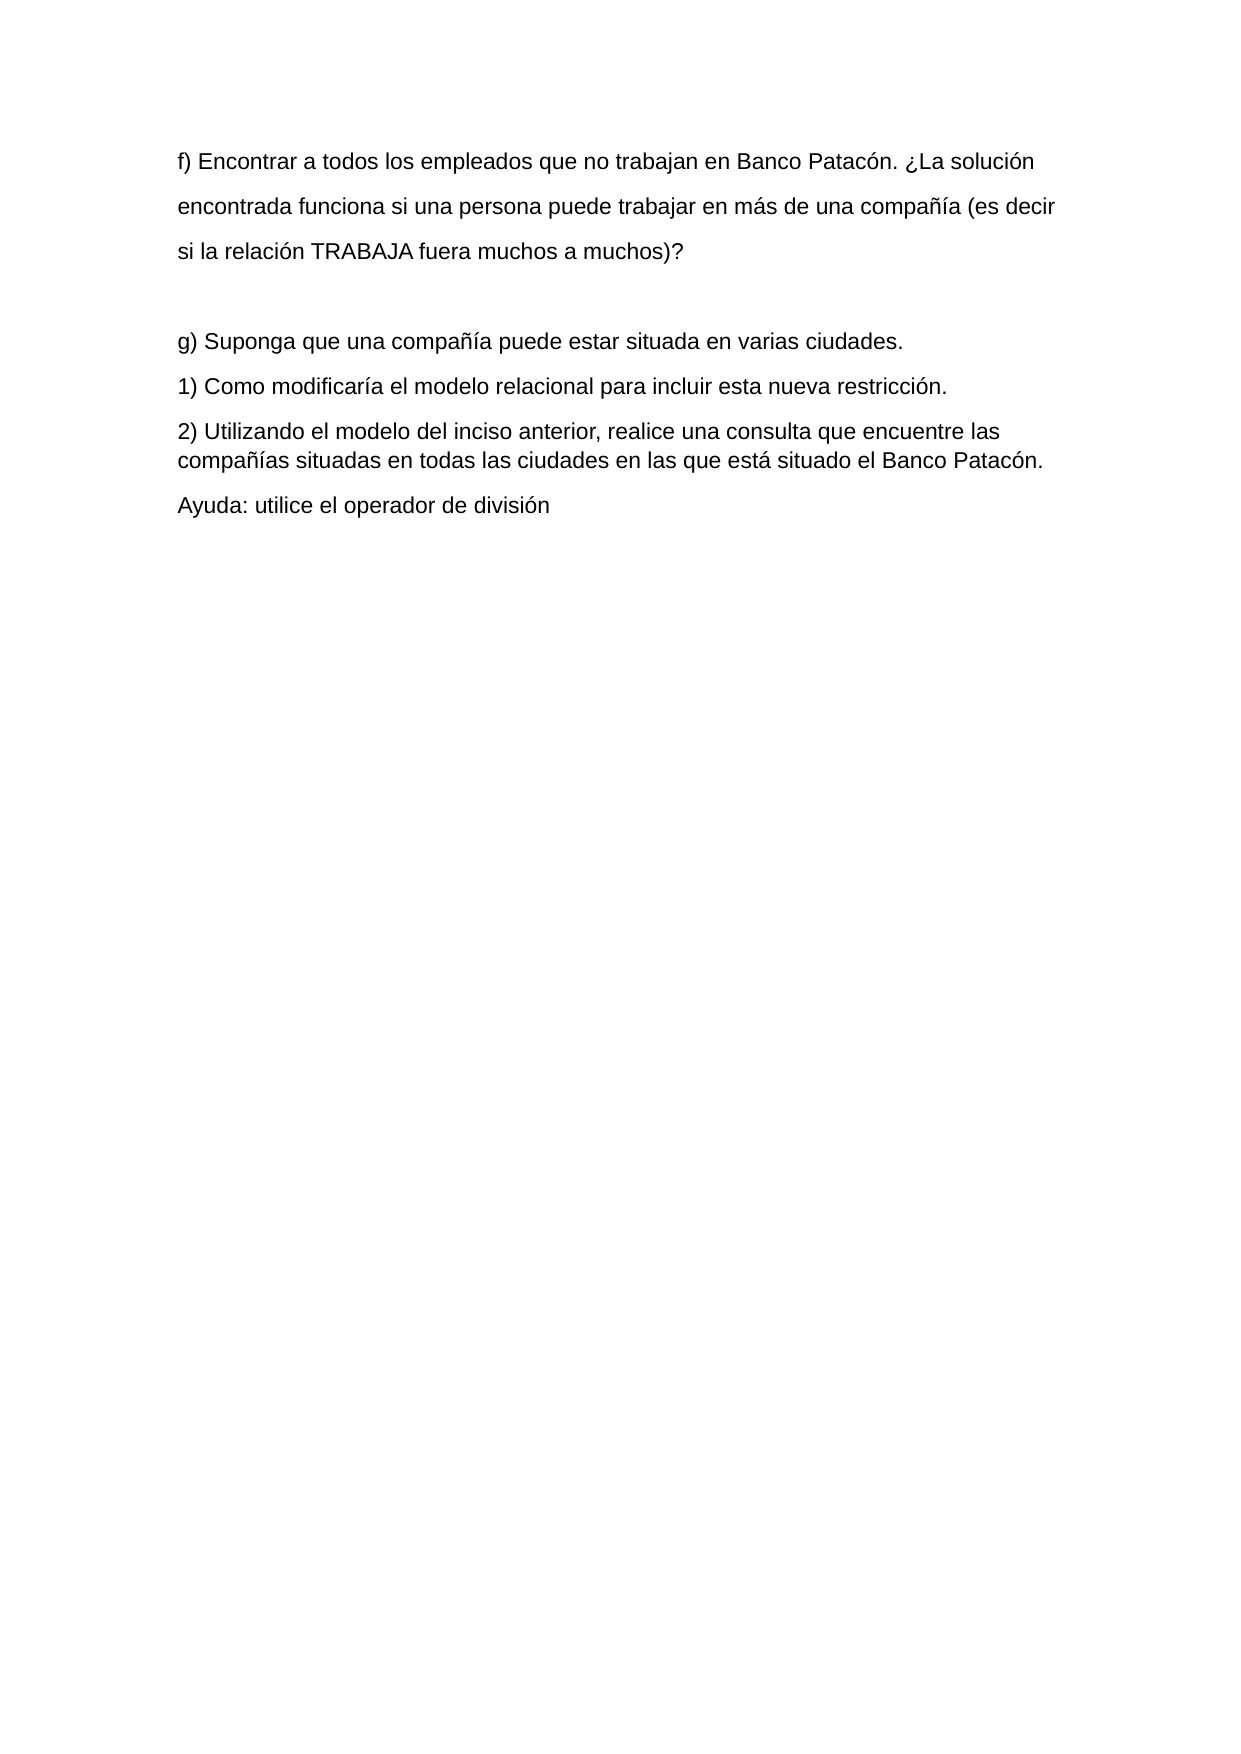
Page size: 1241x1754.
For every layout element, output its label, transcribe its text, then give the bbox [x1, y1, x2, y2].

text 1) Como modificaría el modelo relacional para incluir esta nueva restricción. [177, 373, 1063, 399]
text encontrada funciona si una persona puede trabajar en más de una compañía (es decir [177, 193, 1063, 219]
text g) Suponga que una compañía puede estar situada en varias ciudades. [177, 328, 1063, 354]
text 2) Utilizando el modelo del inciso anterior, realice una consulta que encuentre las compañías situadas en todas las ciudades en las que está situado el Banco Patacón. [177, 418, 1063, 473]
text f) Encontrar a todos los empleados que no trabajan en Banco Patacón. ¿La solución [177, 148, 1063, 174]
text Ayuda: utilice el operador de división [177, 492, 1063, 518]
text si la relación TRABAJA fuera muchos a muchos)? [177, 238, 1063, 264]
